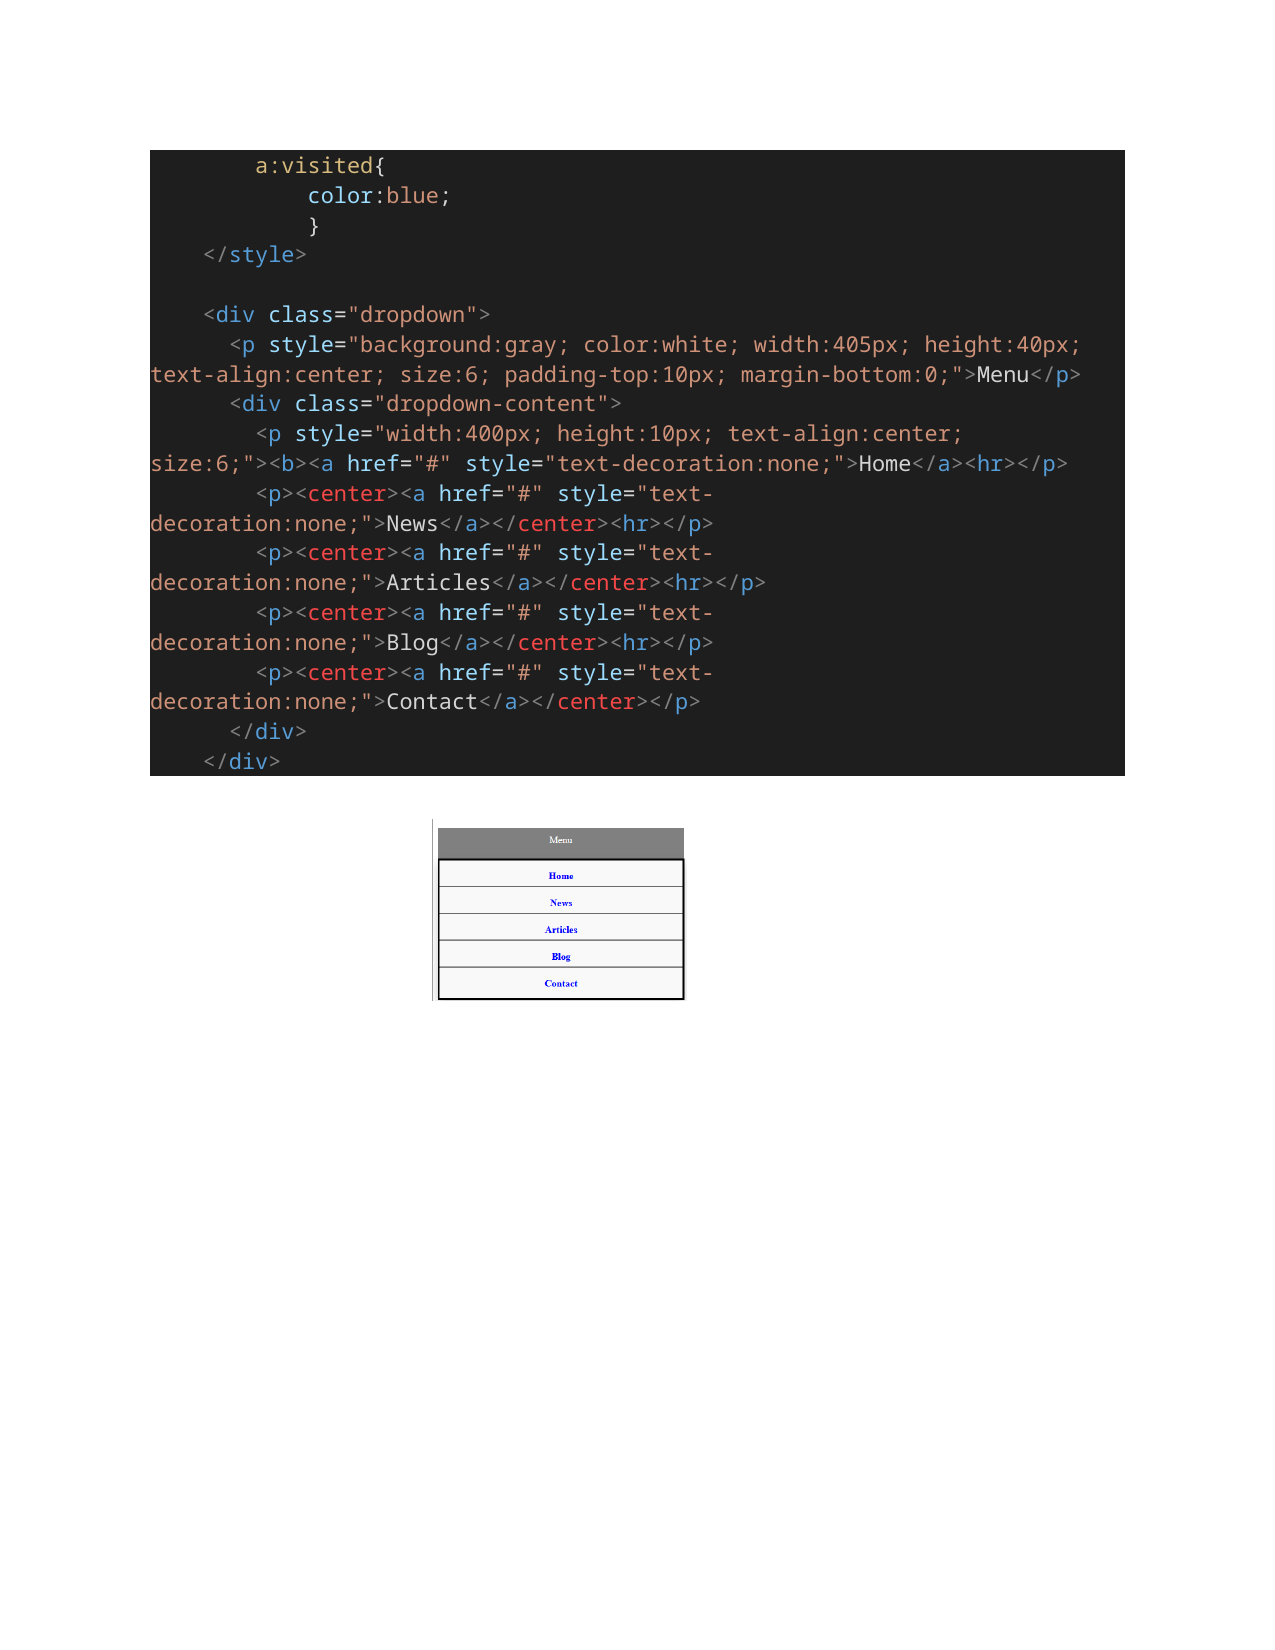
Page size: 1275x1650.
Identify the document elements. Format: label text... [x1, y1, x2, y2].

picture [432, 819, 687, 1001]
text <div class="dropdown-content"> [150, 388, 1125, 418]
text a:visited{ [150, 150, 1125, 180]
text <div class="dropdown"> [150, 299, 1125, 329]
text <p><center><a href="#" style="text-decoration:none;">Articles</a></center><hr></p> [150, 537, 1125, 597]
text <p style="width:400px; height:10px; text-align:center; size:6;"><b><a href="#" style="text-decoration:none;">Home</a><hr></p> [150, 418, 1125, 478]
text } [150, 209, 1125, 239]
text <p style="background:gray; color:white; width:405px; height:40px; text-align:center; size:6; padding-top:10px; margin-bottom:0;">Menu</p> [150, 329, 1125, 388]
text <p><center><a href="#" style="text-decoration:none;">Blog</a></center><hr></p> [150, 597, 1125, 656]
text color:blue; [150, 180, 1125, 209]
text </style> [150, 239, 1125, 269]
text <p><center><a href="#" style="text-decoration:none;">Contact</a></center></p> [150, 656, 1125, 716]
text <p><center><a href="#" style="text-decoration:none;">News</a></center><hr></p> [150, 478, 1125, 537]
text </div> [150, 716, 1125, 746]
text </div> [150, 746, 1125, 776]
